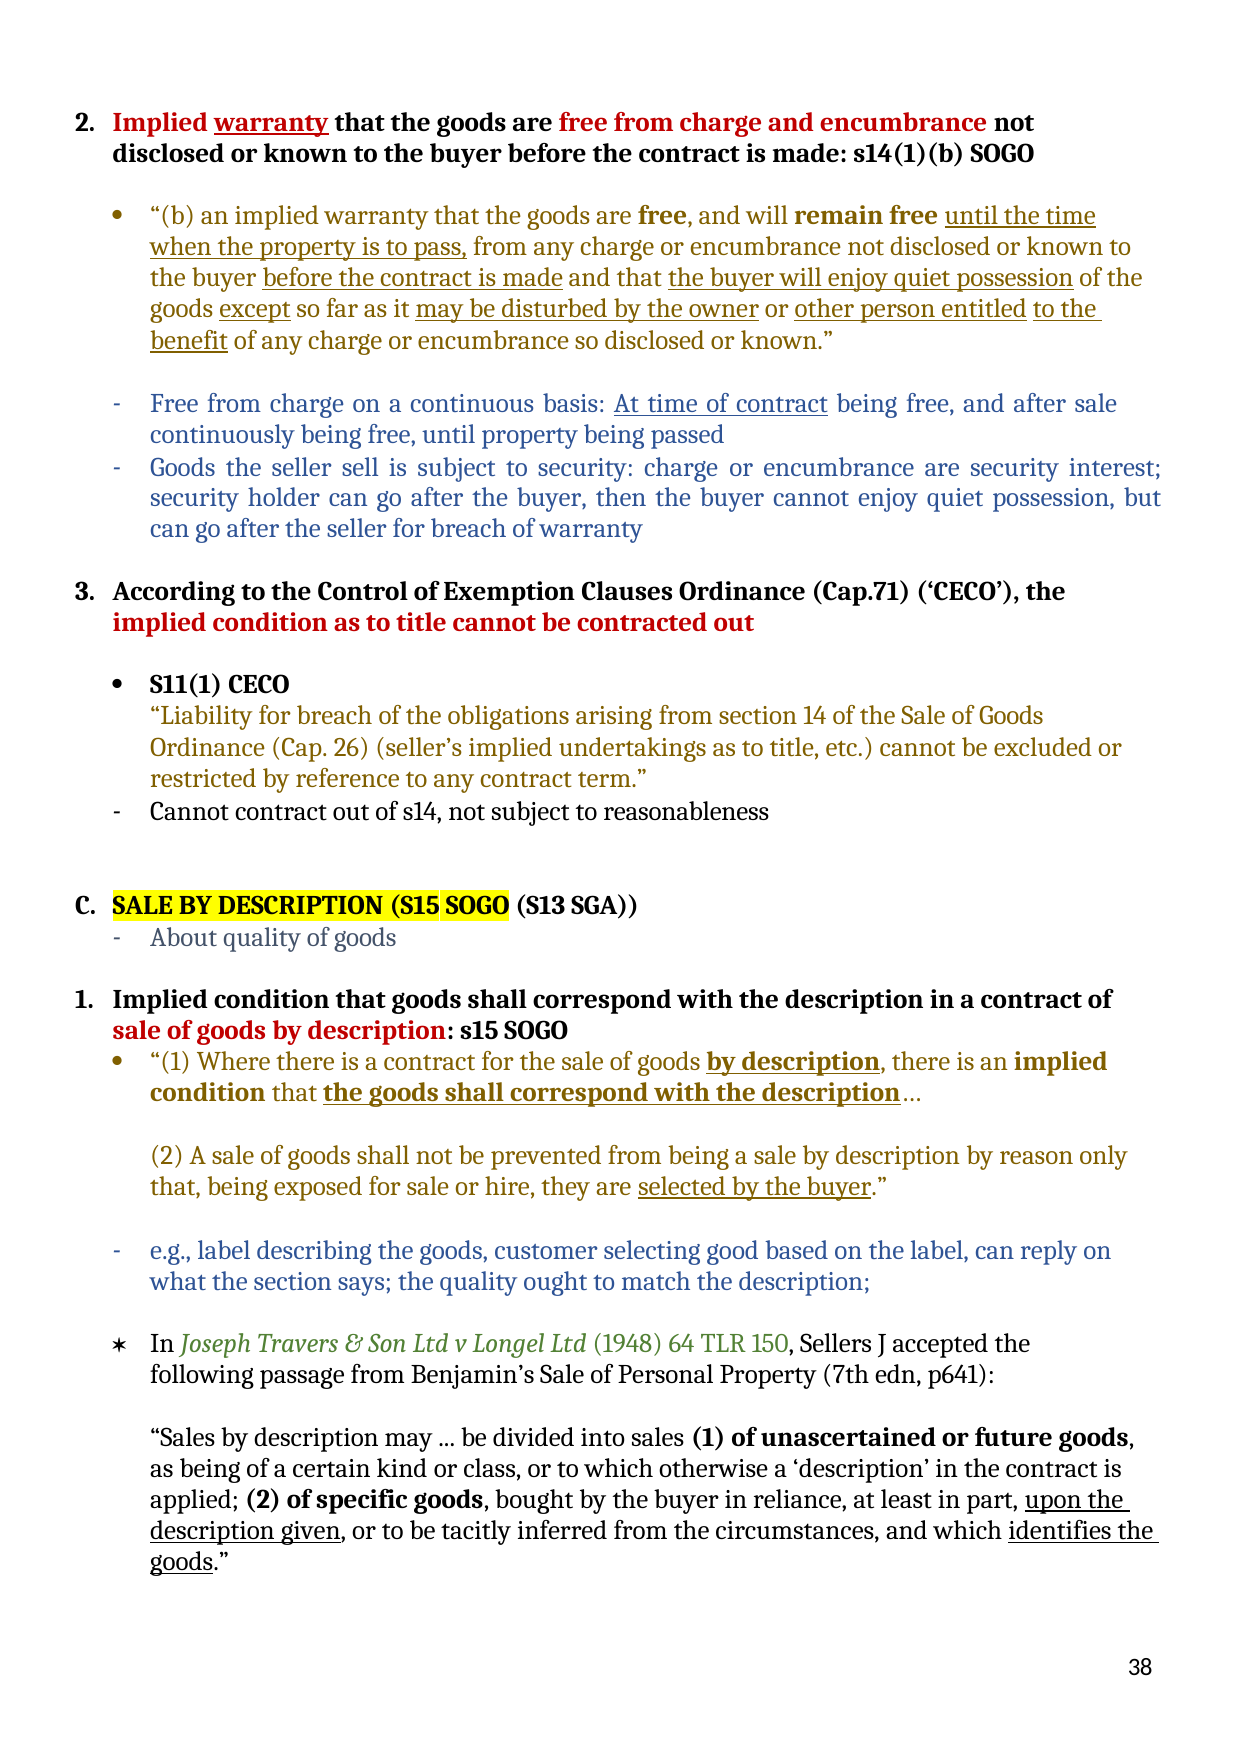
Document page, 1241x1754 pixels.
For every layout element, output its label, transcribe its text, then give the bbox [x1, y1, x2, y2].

subtitle SALE BY DESCRIPTION (S15 SOGO (S13 SGA)) [75, 889, 1181, 920]
list About quality of goods [112, 920, 1181, 953]
list “(1) Where there is a contract for the sale of goods by description, there is an implied condition that the goods shall correspond with the description… [112, 1046, 1149, 1109]
text “Sales by description may ... be divided into sales (1) of unascertained or future goods, as being of a certain kind or class, or to which otherwise a ‘description’ in the contract is applied; (2) of specific goods, bought by the buyer in reliance, at least in part, upon the description given, or to be tacitly inferred from the circumstances, and which identifies the goods.” [150, 1422, 1161, 1578]
list According to the Control of Exemption Clauses Ordinance (Cap.71) (‘CECO’), the implied condition as to title cannot be contracted out [75, 576, 1089, 638]
text (2) A sale of goods shall not be prevented from being a sale by description by reason only that, being exposed for sale or hire, they are selected by the buyer.” [150, 1140, 1161, 1202]
list Free from charge on a continuous basis: At time of contract being free, and after sale continuously being free, until property being passed [112, 387, 1118, 450]
text Ordinance (Cap. 26) (seller’s implied undertakings as to title, etc.) cannot be excluded or restricted by reference to any contract term.” [150, 732, 1140, 794]
list In Joseph Travers & Son Ltd v Longel Ltd (1948) 64 TLR 150, Sellers J accepted the following passage from Benjamin’s Sale of Personal Property (7th edn, p641): [112, 1328, 1084, 1391]
list e.g., label describing the goods, customer selecting good based on the label, can reply on what the section says; the quality ought to match the description; [112, 1234, 1159, 1297]
text “Liability for breach of the obligations arising from section 14 of the Sale of Goods [150, 700, 1181, 732]
list Goods the seller sell is subject to security: charge or encumbrance are security interest; security holder can go after the buyer, then the buyer cannot enjoy quiet possession, but can go after the seller for breach of warranty [112, 451, 1162, 544]
list Cannot contract out of s14, not subject to reasonableness [112, 794, 1181, 827]
list “(b) an implied warranty that the goods are free, and will remain free until the time when the property is to pass, from any charge or encumbrance not disclosed or known to the buyer before the contract is made and that the buyer will enjoy quiet possession of the goods except so far as it may be disturbed by the owner or other person entitled to the benefit of any charge or encumbrance so disclosed or known.” [112, 200, 1146, 356]
subtitle Implied warranty that the goods are free from charge and encumbrance not disclosed or known to the buyer before the contract is made: s14(1)(b) SOGO [75, 107, 1063, 169]
subtitle Implied condition that goods shall correspond with the description in a contract of sale of goods by description: s15 SOGO [75, 984, 1134, 1046]
subtitle S11(1) CECO [112, 669, 1181, 700]
